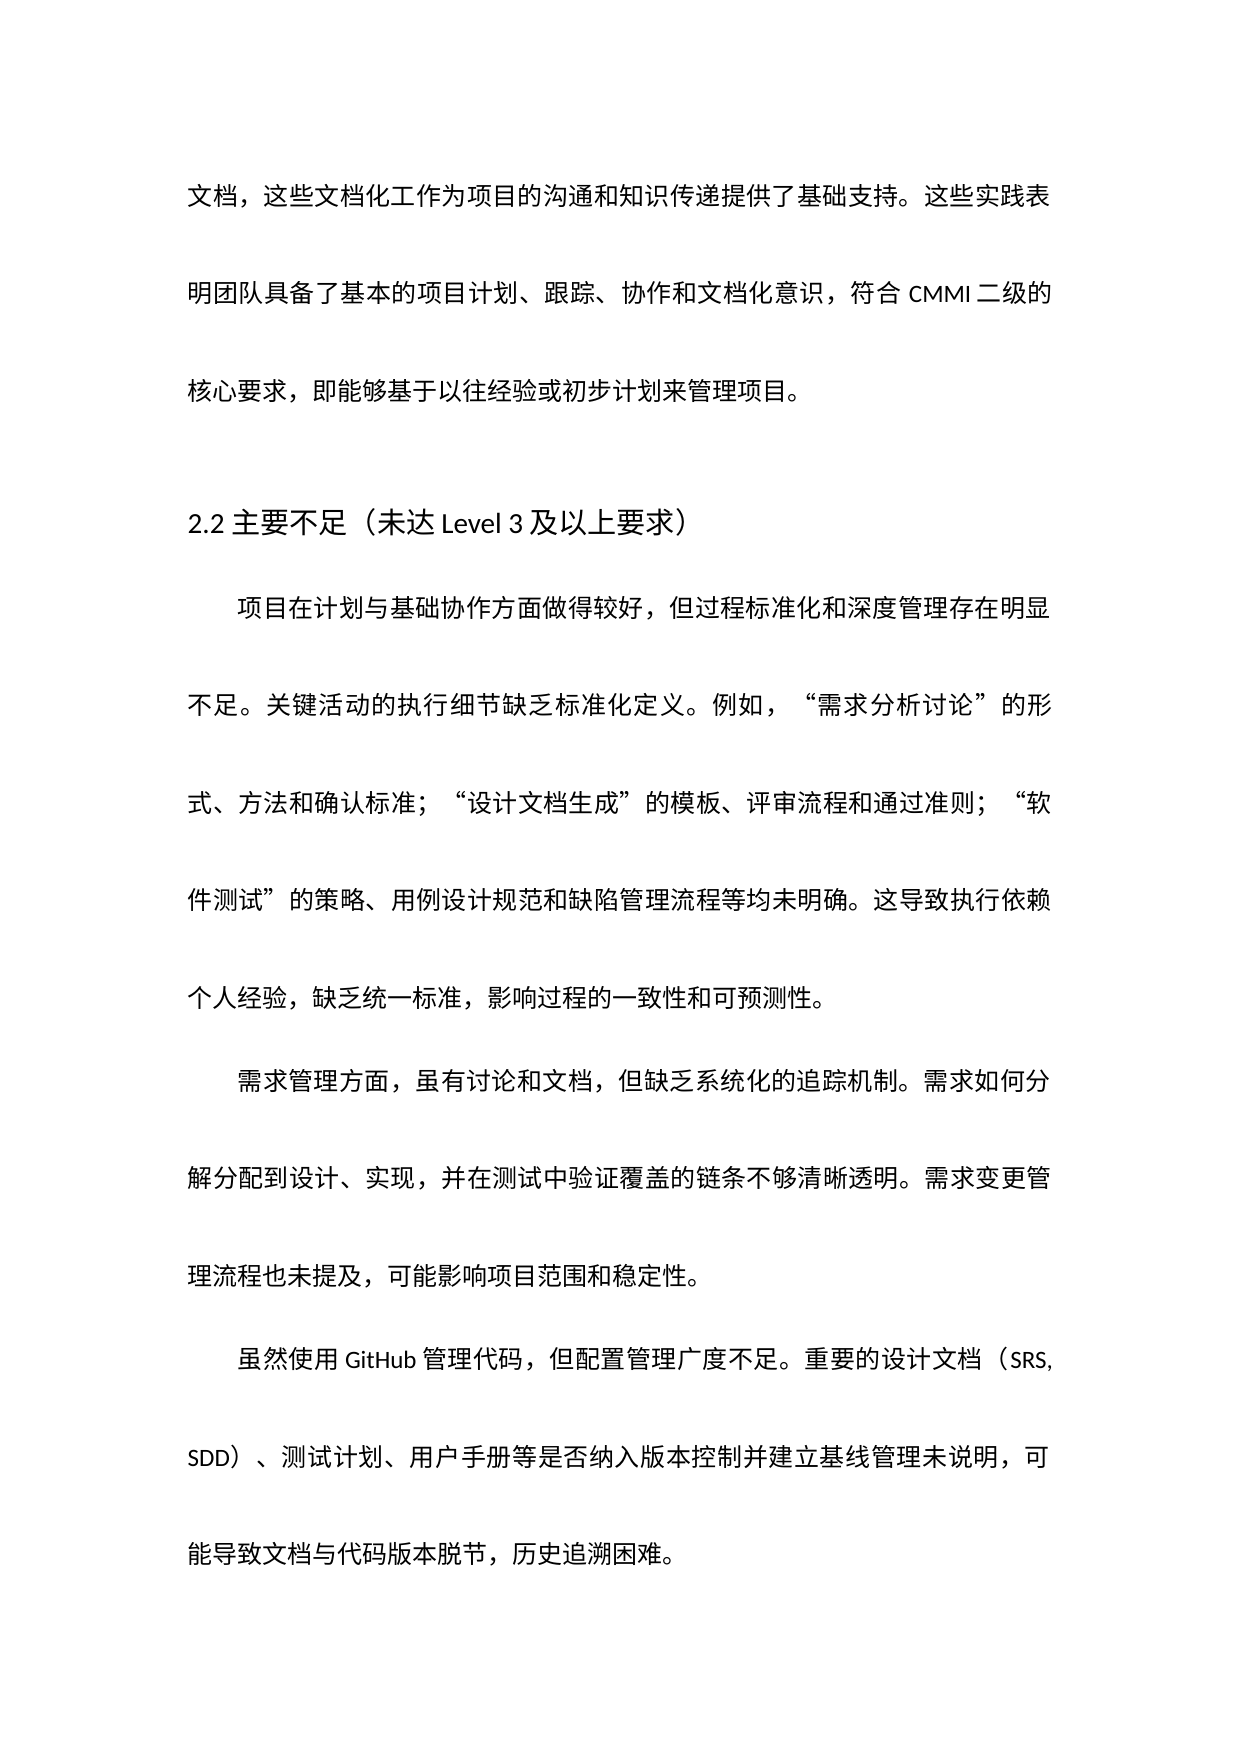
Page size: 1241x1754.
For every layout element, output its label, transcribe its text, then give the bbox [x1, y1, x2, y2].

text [187, 162, 1053, 422]
text 需求管理方面，虽有讨论和文档，但缺乏系统化的追踪机制。需求如何分解分配到设计、实现，并在测试中验证覆盖的链条不够清晰透明。需求变更管理流程也未提及，可能影响项目范围和稳定性。 [187, 1047, 1053, 1307]
text 项目在计划与基础协作方面做得较好，但过程标准化和深度管理存在明显不足。关键活动的执行细节缺乏标准化定义。例如，“需求分析讨论”的形式、方法和确认标准；“设计文档生成”的模板、评审流程和通过准则；“软件测试”的策略、用例设计规范和缺陷管理流程等均未明确。这导致执行依赖个人经验，缺乏统一标准，影响过程的一致性和可预测性。 [187, 574, 1053, 1029]
text 2.2 主要不足（未达Level 3及以上要求） [187, 488, 1053, 553]
text 虽然使用GitHub管理代码，但配置管理广度不足。重要的设计文档（SRS, SDD）、测试计划、用户手册等是否纳入版本控制并建立基线管理未说明，可能导致文档与代码版本脱节，历史追溯困难。 [187, 1325, 1053, 1585]
